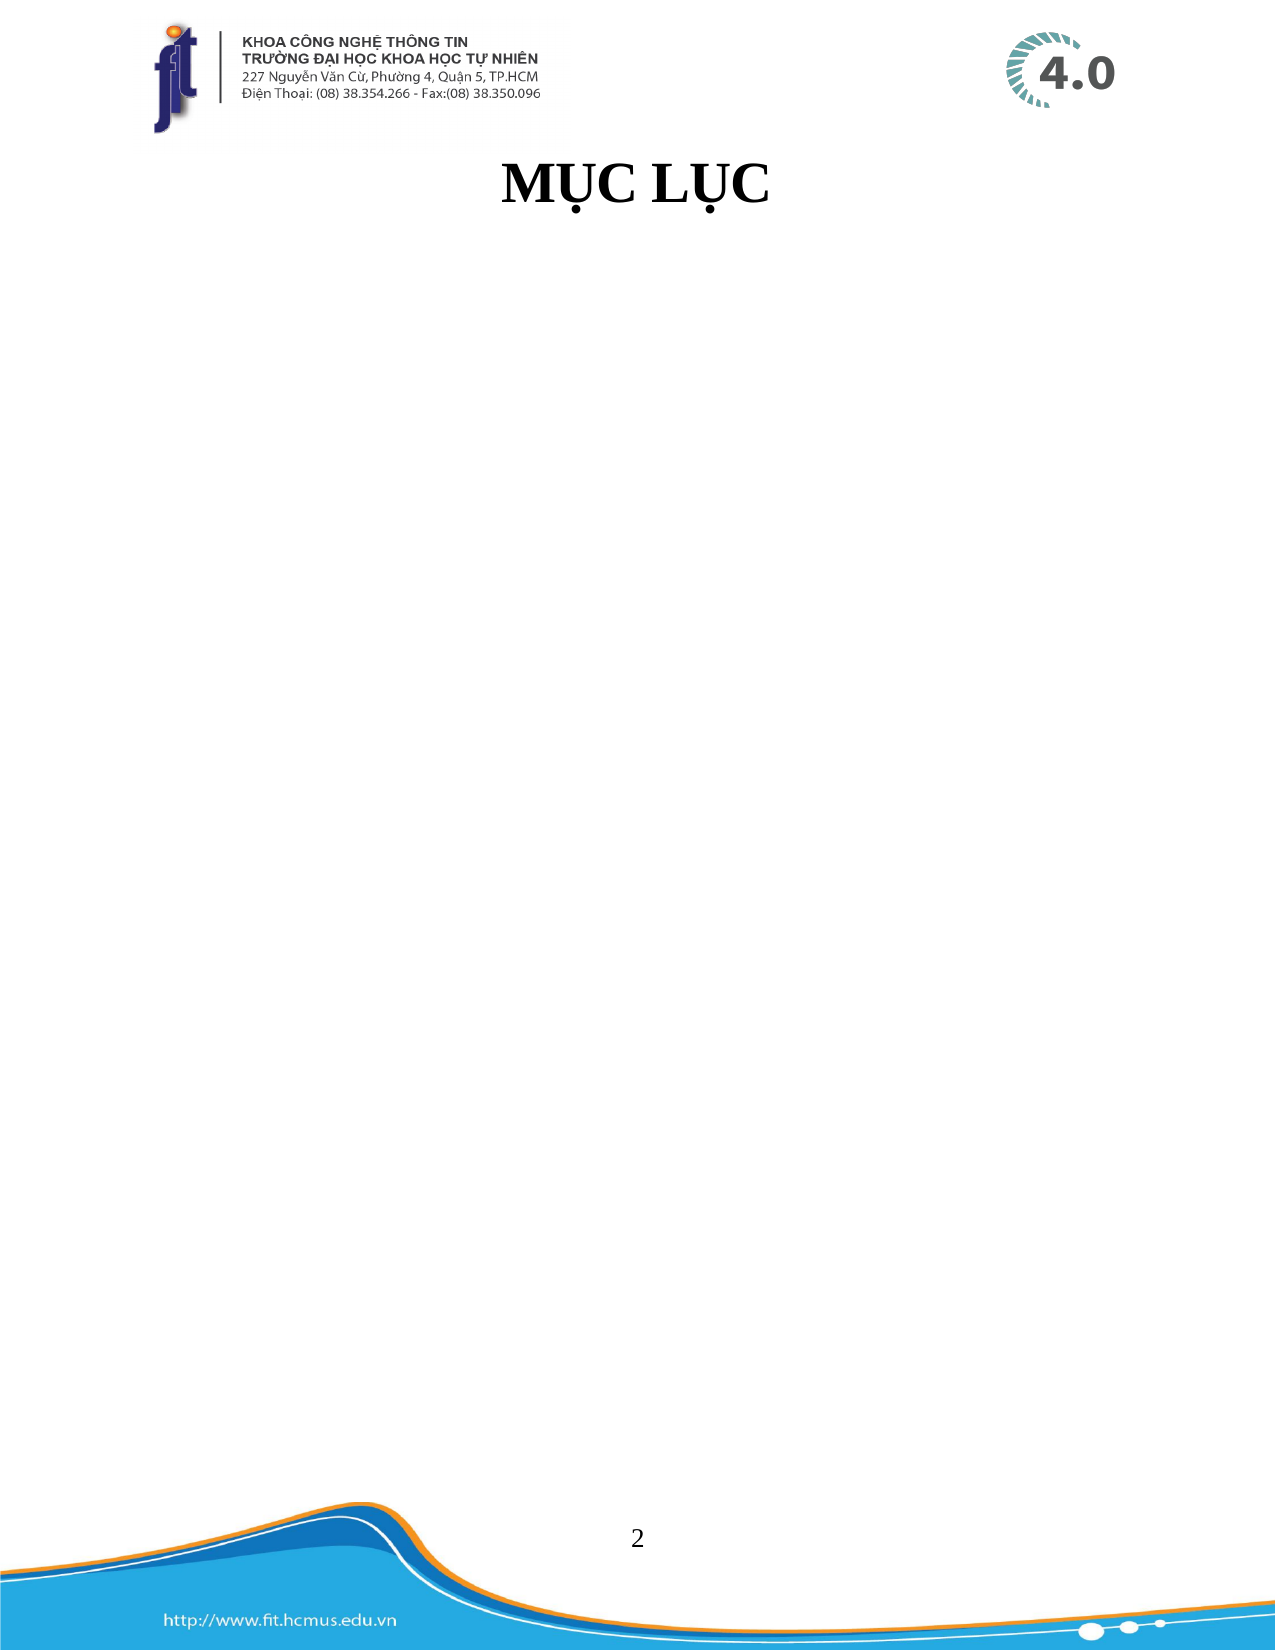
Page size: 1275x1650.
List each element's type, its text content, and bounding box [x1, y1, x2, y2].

title MỤC LỤC [133, 148, 1142, 215]
picture [0, 1502, 1275, 1650]
picture [132, 16, 572, 154]
picture [998, 26, 1124, 111]
